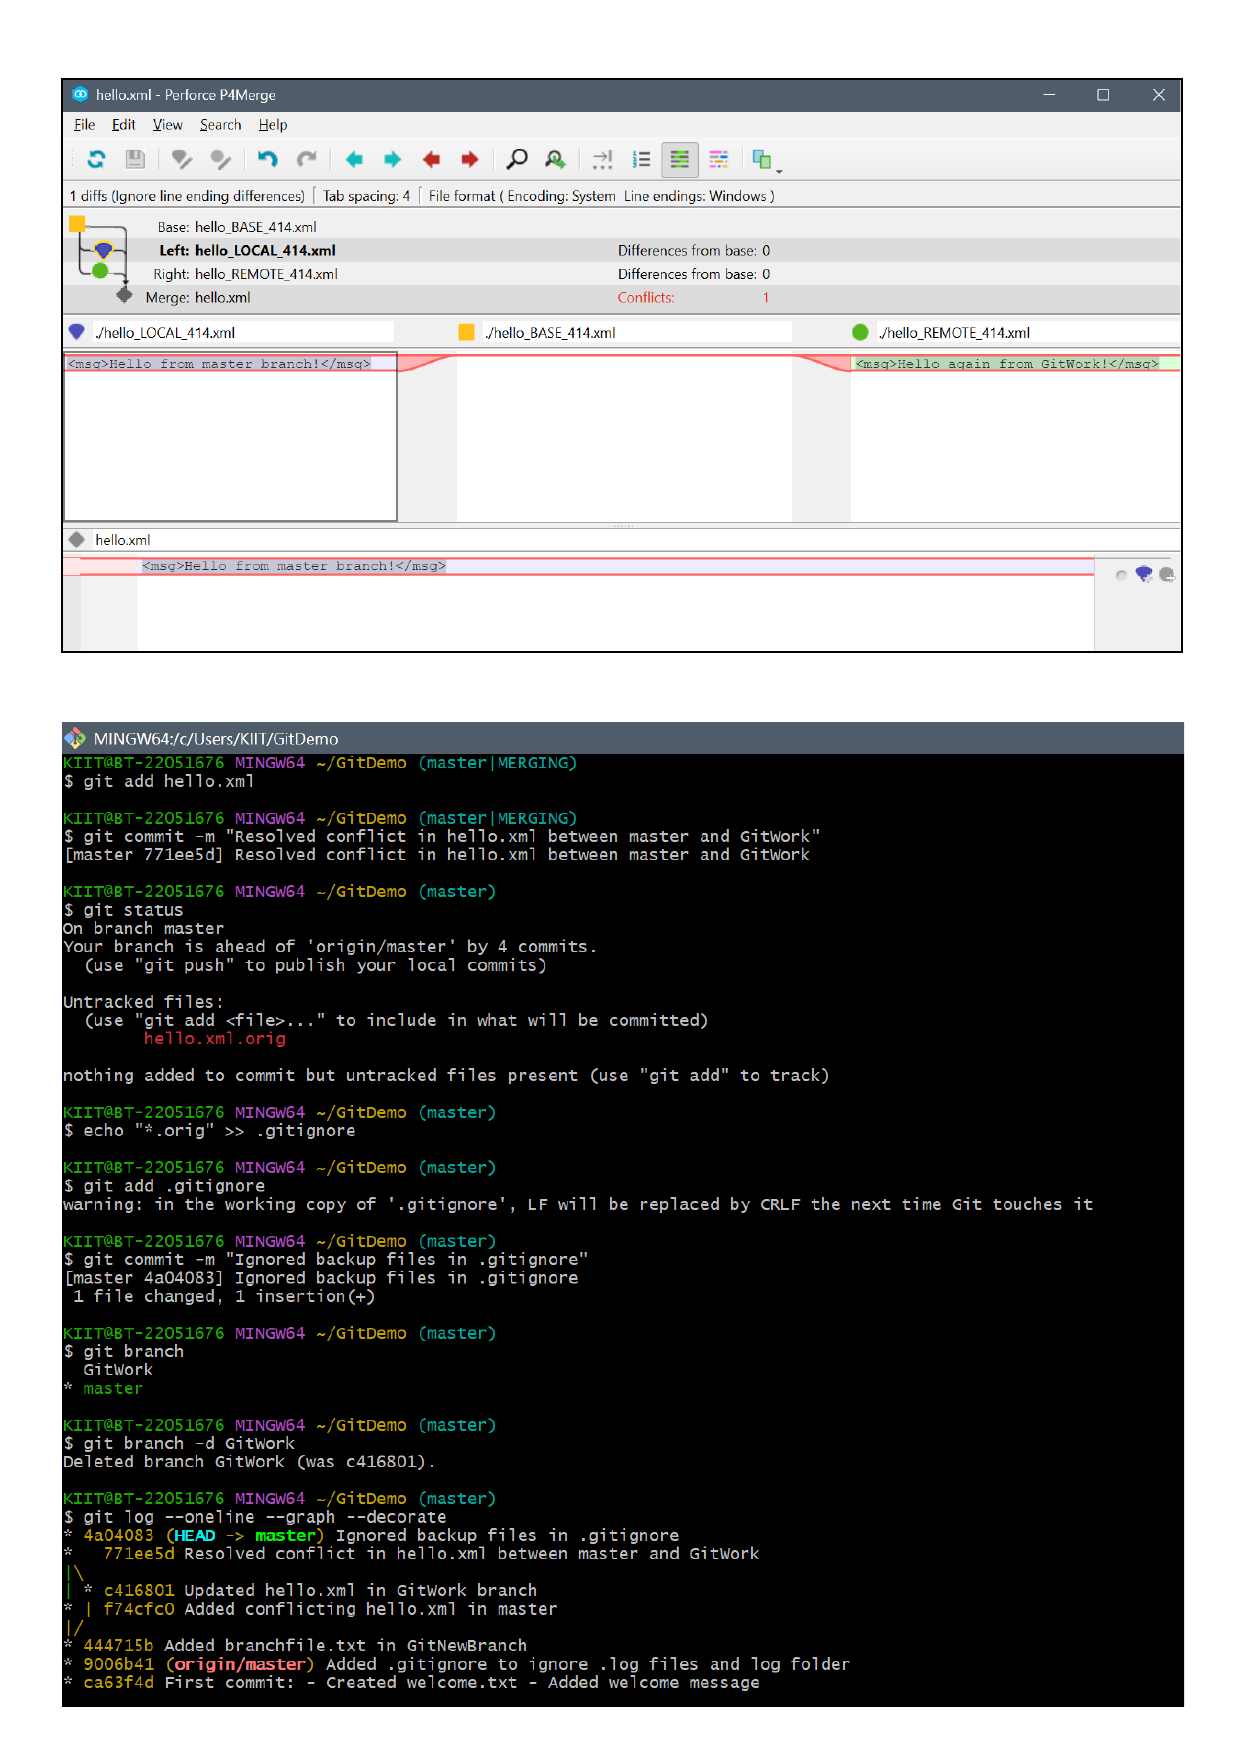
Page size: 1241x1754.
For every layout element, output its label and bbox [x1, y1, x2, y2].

picture [63, 80, 1181, 651]
picture [62, 722, 1185, 1707]
